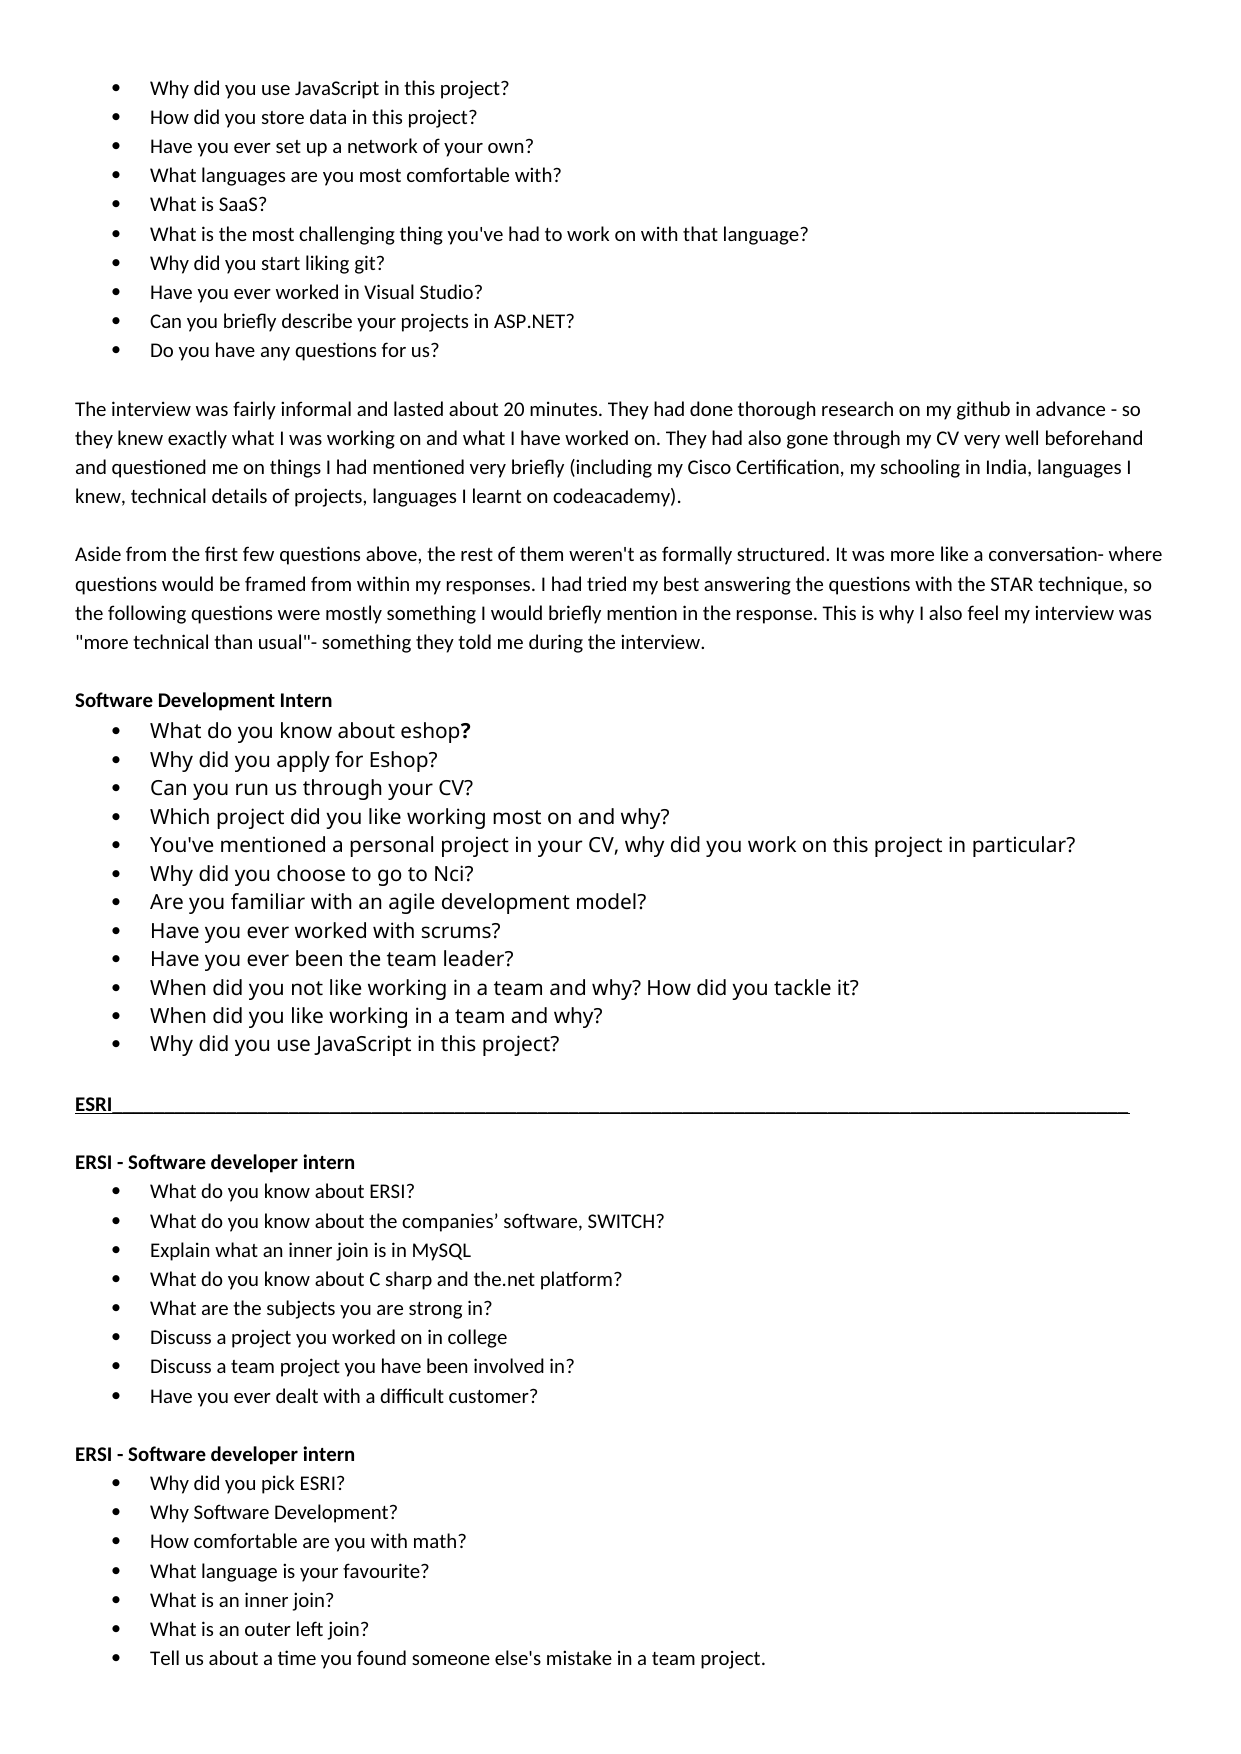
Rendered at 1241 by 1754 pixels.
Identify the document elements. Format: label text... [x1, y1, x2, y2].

text Software Development Intern [75, 687, 1165, 713]
list Why did you apply for Eshop? [112, 745, 1165, 773]
list How comfortable are you with math? [112, 1529, 1165, 1554]
list When did you not like working in a team and why? How did you tackle it? [112, 973, 1165, 1001]
list What do you know about eshop? [112, 717, 1165, 745]
list Which project did you like working most on and why? [112, 802, 1165, 830]
text The interview was fairly informal and lasted about 20 minutes. They had done thorough research on my github in advance - so they knew exactly what I was working on and what I have worked on. They had also gone through my CV very well beforehand and questioned me on things I had mentioned very briefly (including my Cisco Certification, my schooling in India, languages I knew, technical details of projects, languages I learnt on codeacademy). [75, 396, 1165, 509]
list Have you ever worked in Visual Studio? [112, 279, 1165, 304]
list Discuss a team project you have been involved in? [112, 1354, 1165, 1379]
list Have you ever set up a network of your own? [112, 133, 1165, 159]
list What is an outer left join? [112, 1616, 1165, 1642]
list Why did you choose to go to Nci? [112, 859, 1165, 887]
list Why did you use JavaScript in this project? [112, 75, 1165, 100]
list Have you ever worked with scrums? [112, 916, 1165, 944]
list You've mentioned a personal project in your CV, why did you work on this project in particular? [112, 830, 1165, 859]
list What do you know about ERSI? [112, 1179, 1165, 1204]
list Why Software Development? [112, 1499, 1165, 1525]
list Can you run us through your CV? [112, 773, 1165, 802]
list What do you know about C sharp and the.net platform? [112, 1266, 1165, 1292]
text Aside from the first few questions above, the rest of them weren't as formally structured. It was more like a conversation- where questions would be framed from within my responses. I had tried my best answering the questions with the STAR technique, so the following questions were mostly something I would briefly mention in the response. This is why I also feel my interview was "more technical than usual"- something they told me during the interview. [75, 542, 1165, 654]
list Can you briefly describe your projects in ASP.NET? [112, 308, 1165, 334]
list Why did you pick ESRI? [112, 1470, 1165, 1496]
list What is the most challenging thing you've had to work on with that language? [112, 221, 1165, 246]
list How did you store data in this project? [112, 104, 1165, 129]
list What are the subjects you are strong in? [112, 1295, 1165, 1321]
list When did you like working in a team and why? [112, 1001, 1165, 1029]
list Tell us about a time you found someone else's mistake in a team project. [112, 1645, 1165, 1671]
text ESRI__________________________________________________________________________________________________ [75, 1091, 1165, 1117]
text ERSI - Software developer intern [75, 1149, 1165, 1175]
list Have you ever been the team leader? [112, 944, 1165, 973]
list Discuss a project you worked on in college [112, 1324, 1165, 1350]
list Why did you use JavaScript in this project? [112, 1029, 1165, 1058]
list What language is your favourite? [112, 1558, 1165, 1583]
list Do you have any questions for us? [112, 337, 1165, 363]
list What is SaaS? [112, 192, 1165, 217]
list What do you know about the companies’ software, SWITCH? [112, 1208, 1165, 1233]
list Have you ever dealt with a difficult customer? [112, 1383, 1165, 1408]
list Why did you start liking git? [112, 250, 1165, 275]
list Explain what an inner join is in MySQL [112, 1237, 1165, 1262]
text ERSI - Software developer intern [75, 1441, 1165, 1467]
list Are you familiar with an agile development model? [112, 887, 1165, 916]
list What is an inner join? [112, 1587, 1165, 1612]
list What languages are you most comfortable with? [112, 162, 1165, 188]
